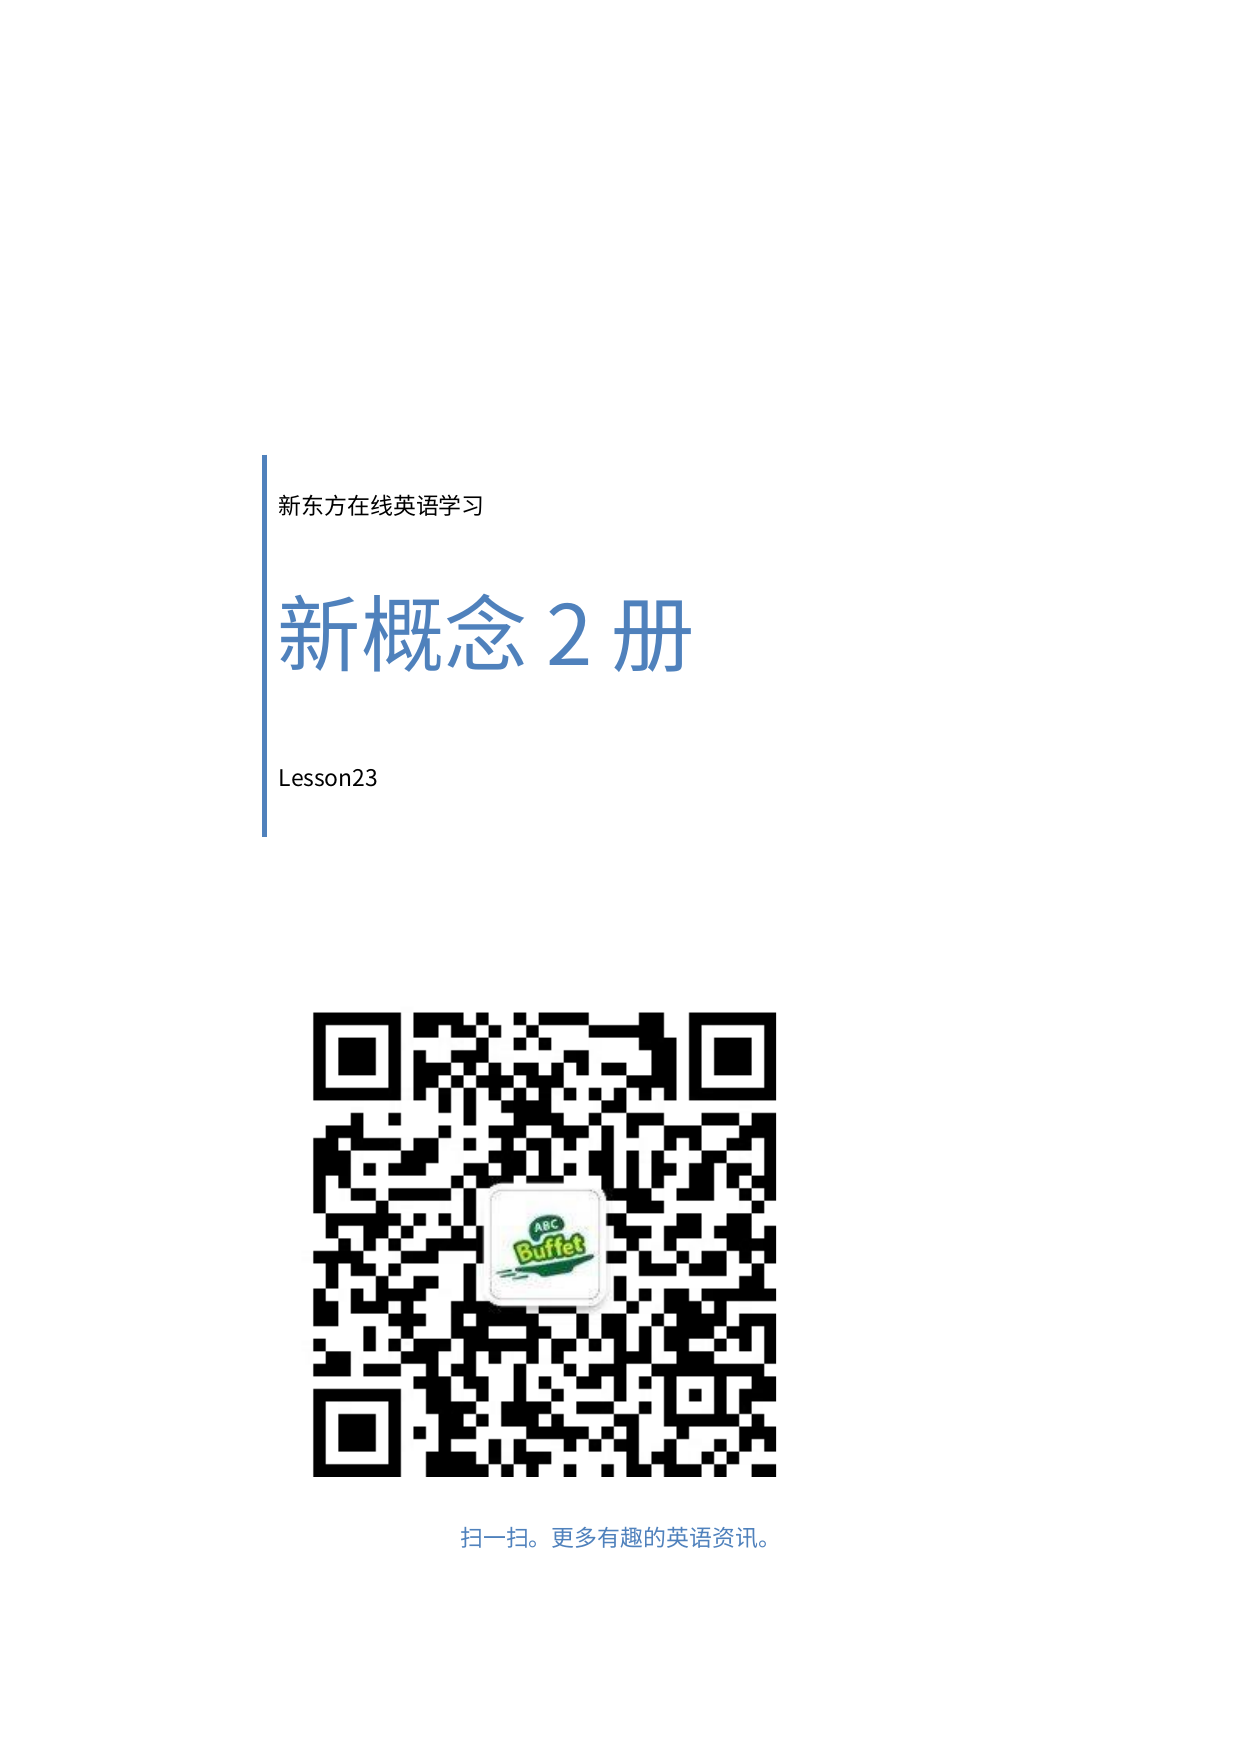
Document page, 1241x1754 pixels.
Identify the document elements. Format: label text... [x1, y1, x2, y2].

text 扫一扫。更多有趣的英语资讯。 [458, 1520, 783, 1553]
picture [301, 1006, 777, 1477]
table_cell Lesson23 [267, 733, 720, 837]
table_cell 新概念 2 册 [267, 558, 720, 733]
table_header 新东方在线英语学习 [267, 455, 720, 557]
